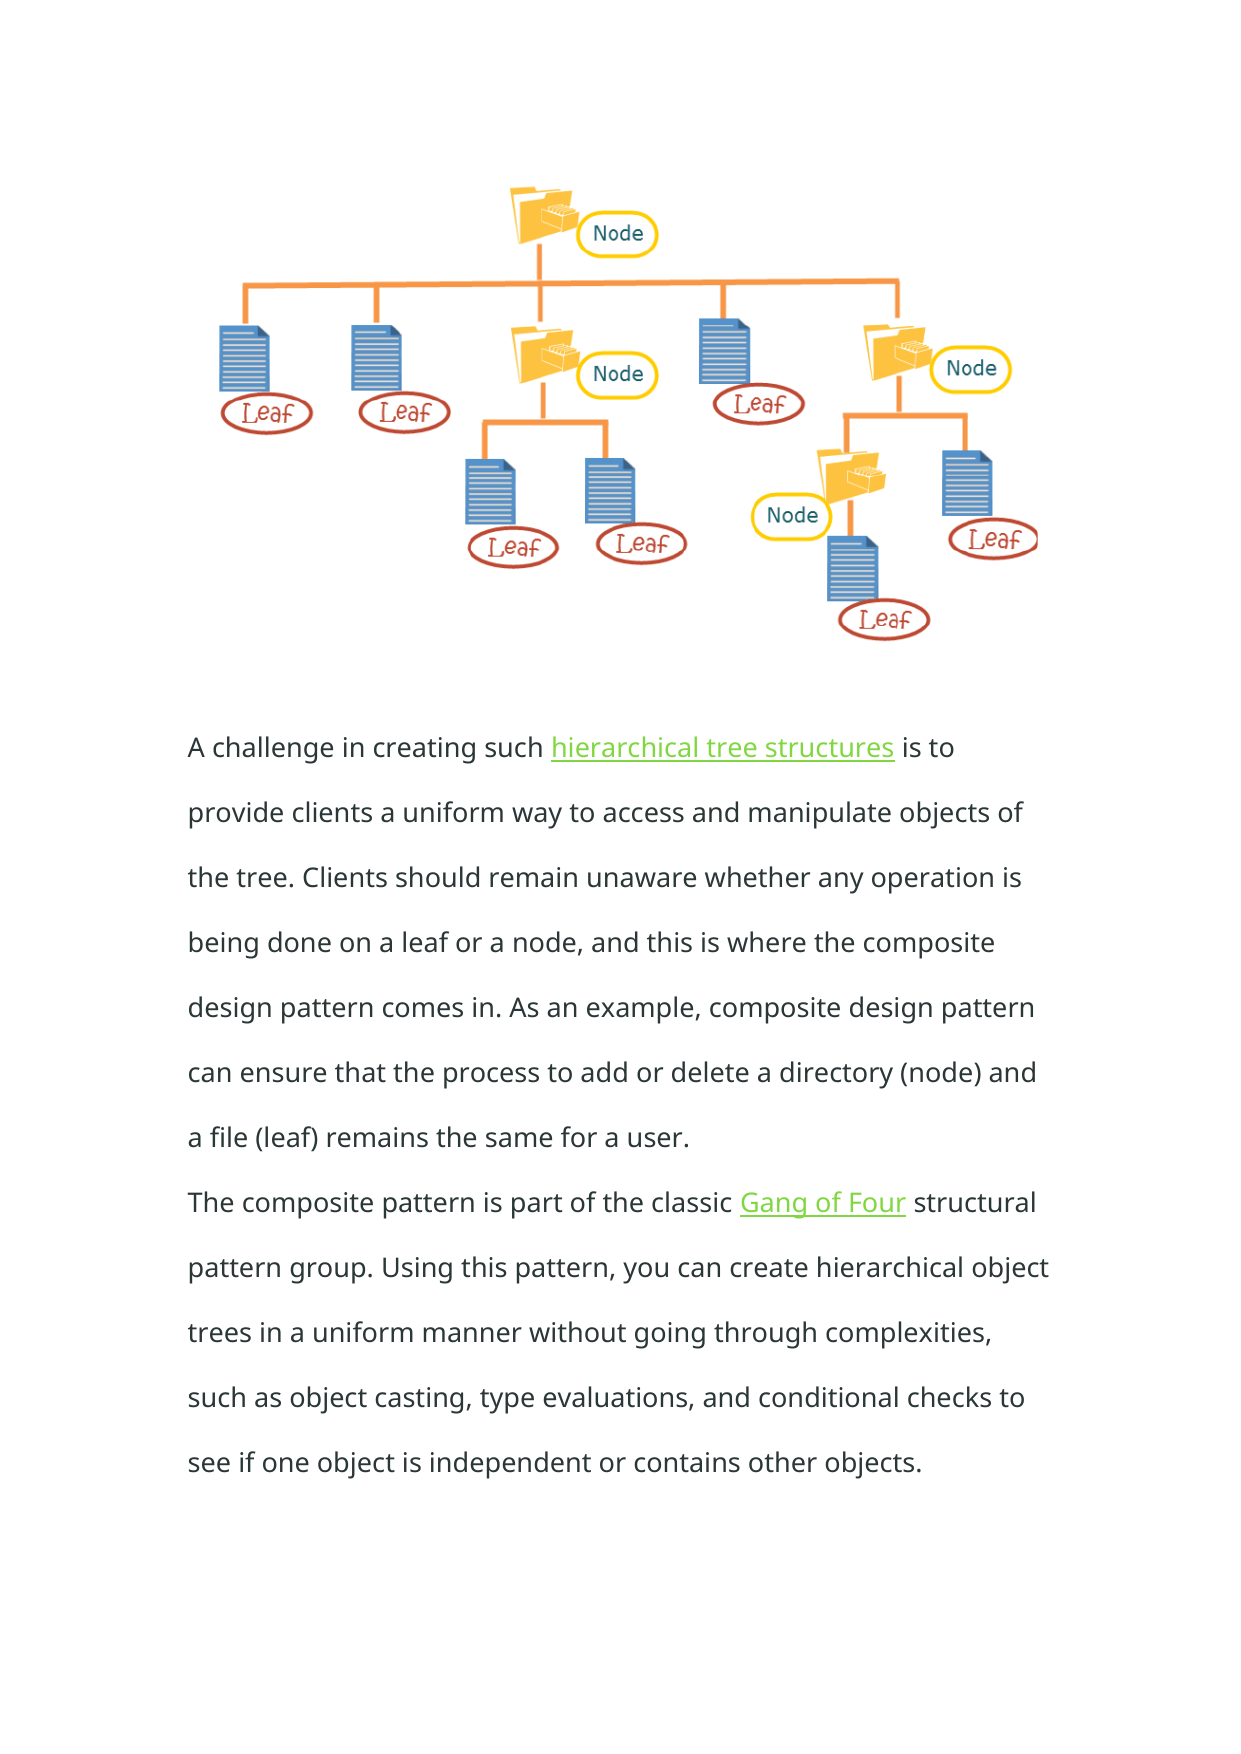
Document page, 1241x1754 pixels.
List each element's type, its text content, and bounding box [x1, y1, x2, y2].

text The composite pattern is part of the classic Gang of Four structural pattern group. Using this pattern, you can create hierarchical object trees in a uniform manner without going through complexities, such as object casting, type evaluations, and conditional checks to see if one object is independent or contains other objects. [187, 1169, 1053, 1494]
text A challenge in creating such hierarchical tree structures is to provide clients a uniform way to access and manipulate objects of the tree. Clients should remain unaware whether any operation is being done on a leaf or a node, and this is where the composite design pattern comes in. As an example, composite design pattern can ensure that the process to add or delete a directory (node) and a file (leaf) remains the same for a user. [187, 714, 1053, 1169]
picture [187, 176, 1038, 700]
